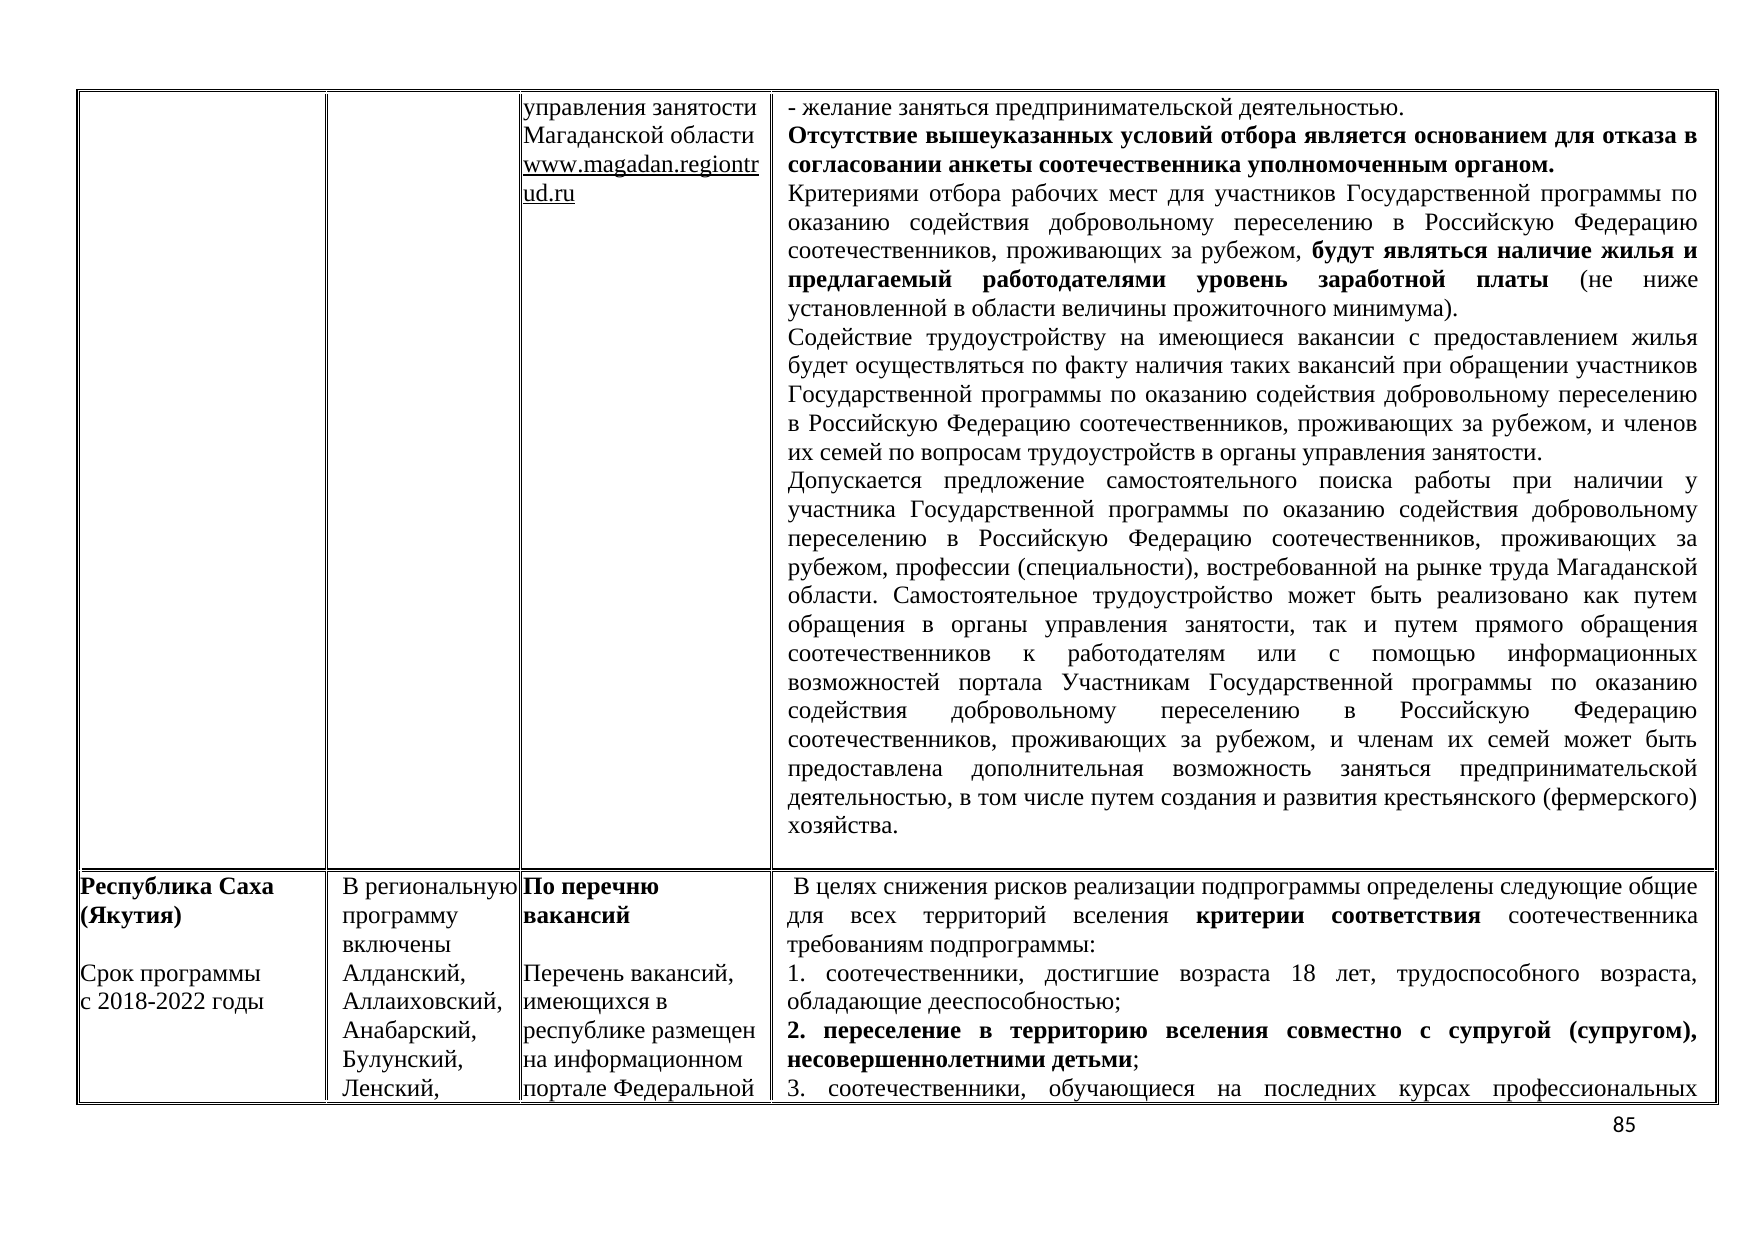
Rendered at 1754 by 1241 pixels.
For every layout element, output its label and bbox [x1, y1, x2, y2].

table_cell [326, 872, 521, 1101]
table_cell [326, 92, 521, 868]
table_cell [80, 868, 326, 1101]
table_cell [772, 868, 1716, 1101]
table_cell [772, 92, 1715, 868]
table_cell [521, 872, 772, 1101]
table_cell [80, 92, 326, 868]
table_cell [521, 92, 772, 868]
